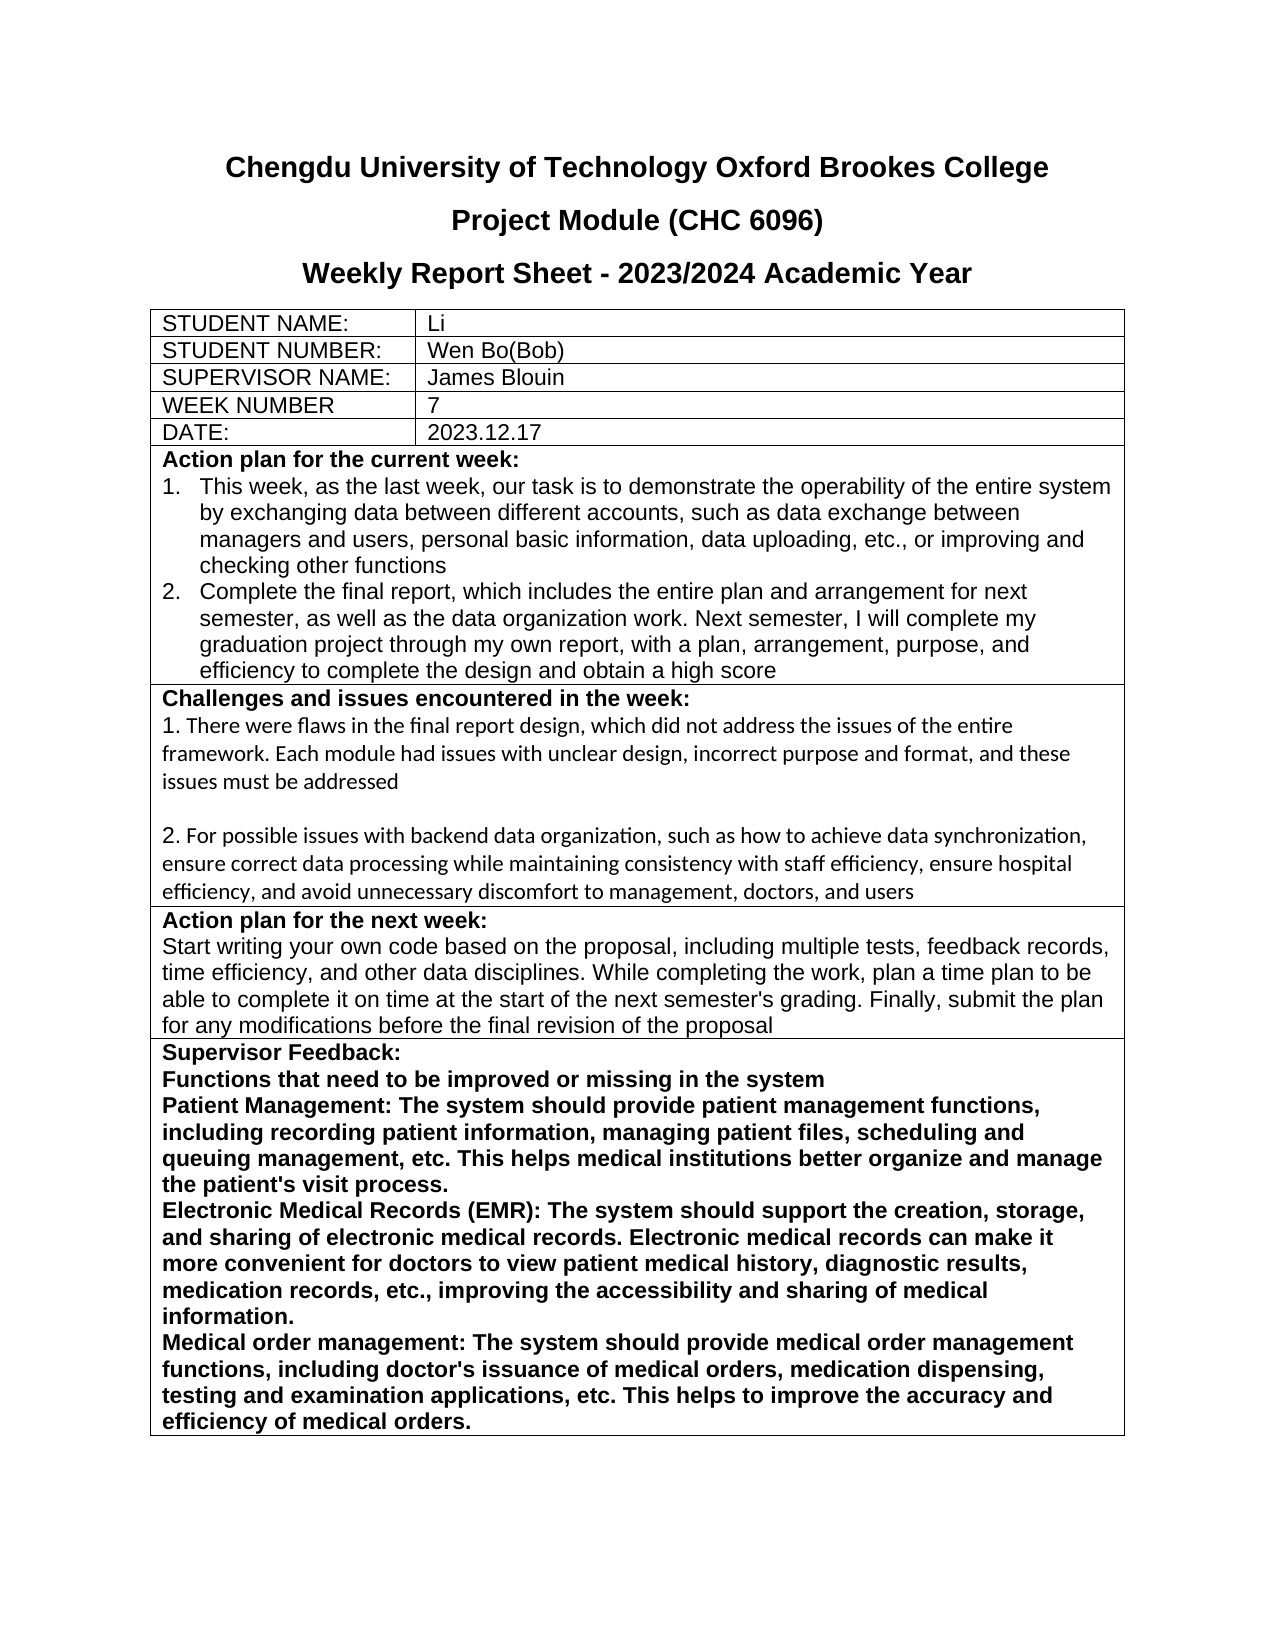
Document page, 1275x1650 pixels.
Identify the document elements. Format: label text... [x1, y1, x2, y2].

table_cell DATE: [151, 419, 415, 445]
table_cell Action plan for the current week: This week, as the last week, our task is to demonstrate the operability of the entire system by exchanging data between different accounts, such as data exchange between managers and users, personal basic information, data uploading, etc., or improving and checking other functions Complete the final report, which includes the entire plan and arrangement for next semester, as well as the data organization work. Next semester, I will complete my graduation project through my own report, with a plan, arrangement, purpose, and efficiency to complete the design and obtain a high score [151, 446, 1124, 684]
text Weekly Report Sheet - 2023/2024 Academic Year [150, 256, 1125, 289]
table_cell Supervisor Feedback: Functions that need to be improved or missing in the system Patient Management: The system should provide patient management functions, including recording patient information, managing patient files, scheduling and queuing management, etc. This helps medical institutions better organize and manage the patient's visit process. Electronic Medical Records (EMR): The system should support the creation, storage, and sharing of electronic medical records. Electronic medical records can make it more convenient for doctors to view patient medical history, diagnostic results, medication records, etc., improving the accessibility and sharing of medical information. Medical order management: The system should provide medical order management functions, including doctor's issuance of medical orders, medication dispensing, testing and examination applications, etc. This helps to improve the accuracy and efficiency of medical orders. [151, 1039, 1124, 1435]
table_cell Action plan for the next week: Start writing your own code based on the proposal, including multiple tests, feedback records, time efficiency, and other data disciplines. While completing the work, plan a time plan to be able to complete it on time at the start of the next semester's grading. Finally, submit the plan for any modifications before the final revision of the proposal [151, 907, 1124, 1038]
table_cell Challenges and issues encountered in the week: 1. There were flaws in the final report design, which did not address the issues of the entire framework. Each module had issues with unclear design, incorrect purpose and format, and these issues must be addressed 2. For possible issues with backend data organization, such as how to achieve data synchronization, ensure correct data processing while maintaining consistency with staff efficiency, ensure hospital efficiency, and avoid unnecessary discomfort to management, doctors, and users [151, 685, 1124, 906]
table_cell 2023.12.17 [416, 419, 1124, 445]
table_cell 7 [416, 392, 1124, 418]
text Project Module (CHC 6096) [150, 203, 1125, 236]
table_header STUDENT NAME: [151, 310, 415, 336]
text Chengdu University of Technology Oxford Brookes College [150, 150, 1125, 183]
table_cell STUDENT NUMBER: [151, 337, 415, 363]
table_cell WEEK NUMBER [151, 392, 415, 418]
table_cell SUPERVISOR NAME: [151, 364, 415, 391]
table_cell Wen Bo(Bob) [416, 337, 1124, 363]
table_header Li [416, 310, 1124, 336]
table_cell James Blouin [416, 364, 1124, 391]
